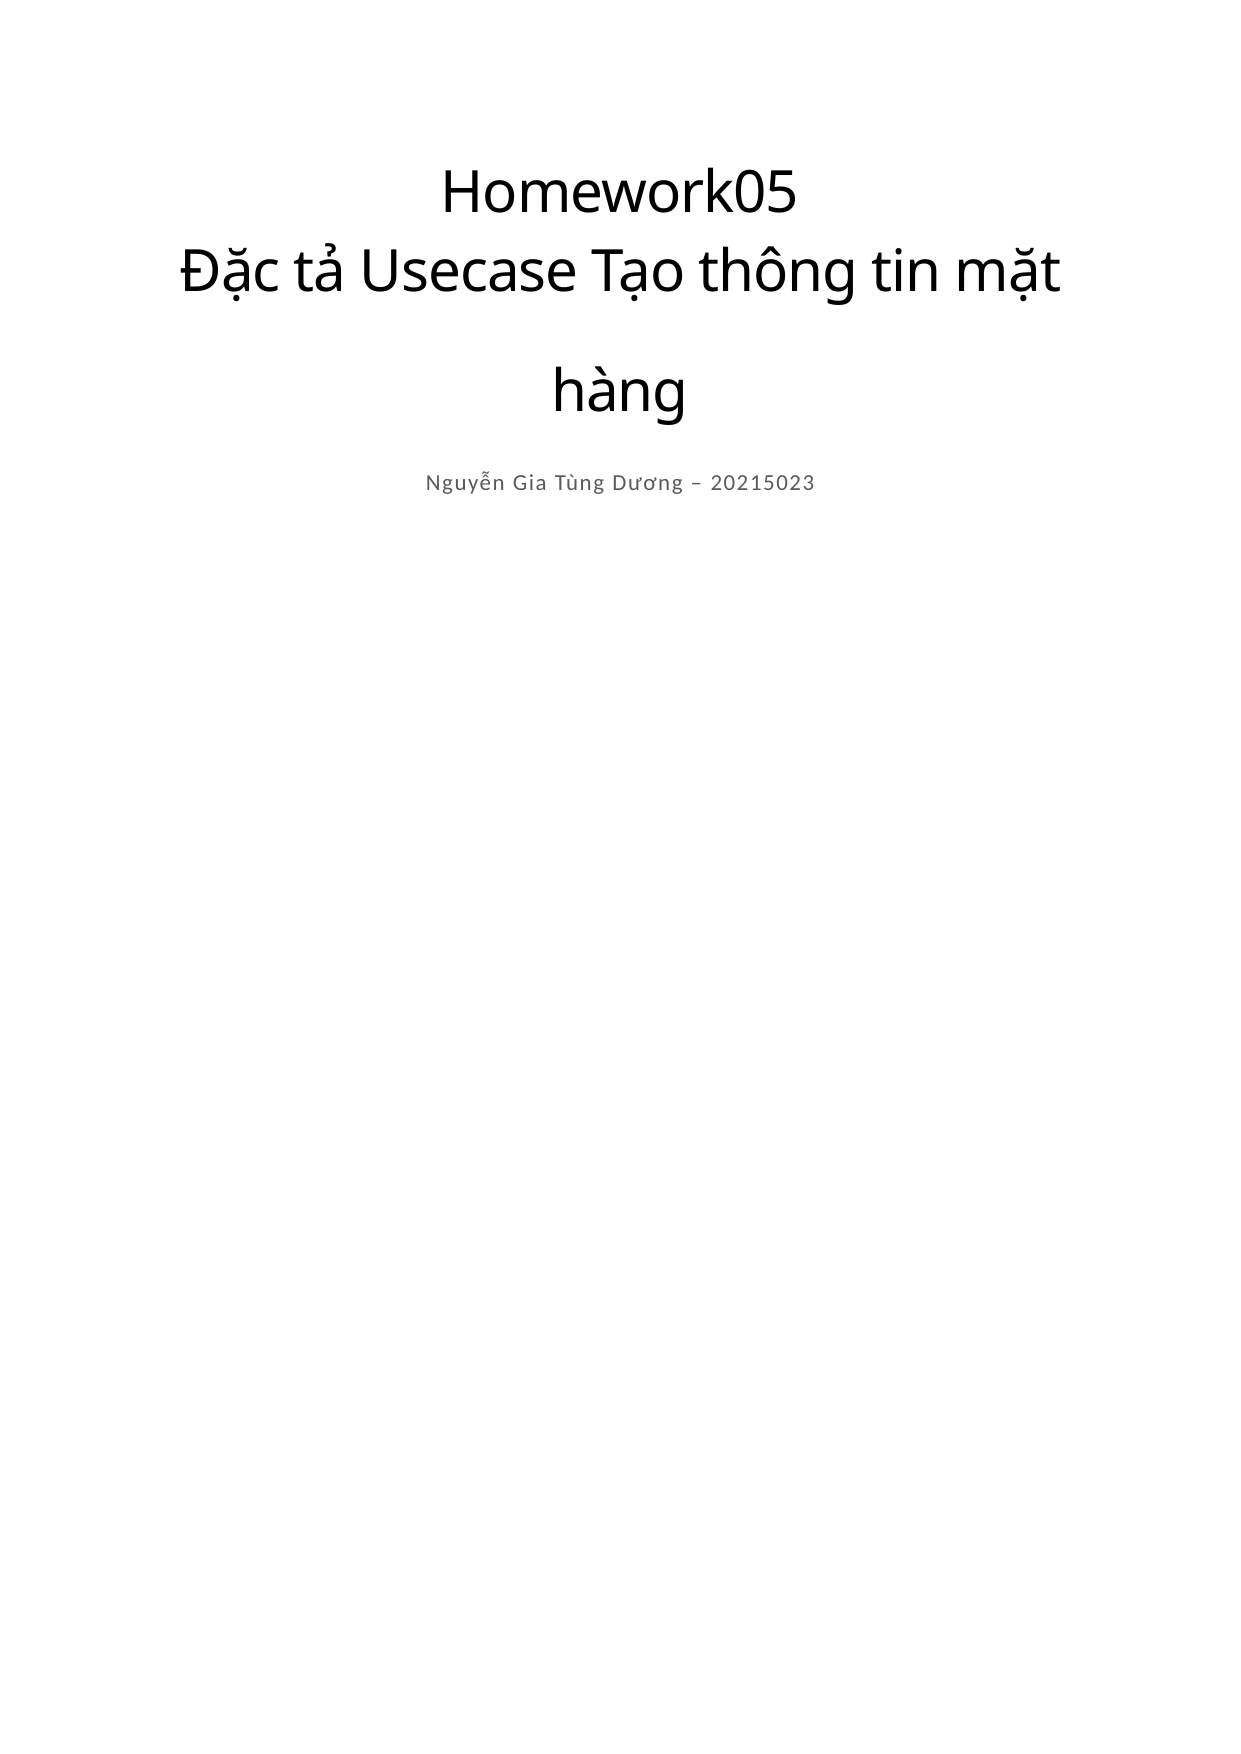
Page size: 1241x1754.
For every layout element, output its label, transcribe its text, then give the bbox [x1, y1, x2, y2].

title Đặc tả Usecase Tạo thông tin mặt hàng [150, 229, 1090, 428]
title Homework05 [150, 150, 1090, 229]
subtitle Nguyễn Gia Tùng Dương – 20215023 [150, 468, 1090, 496]
